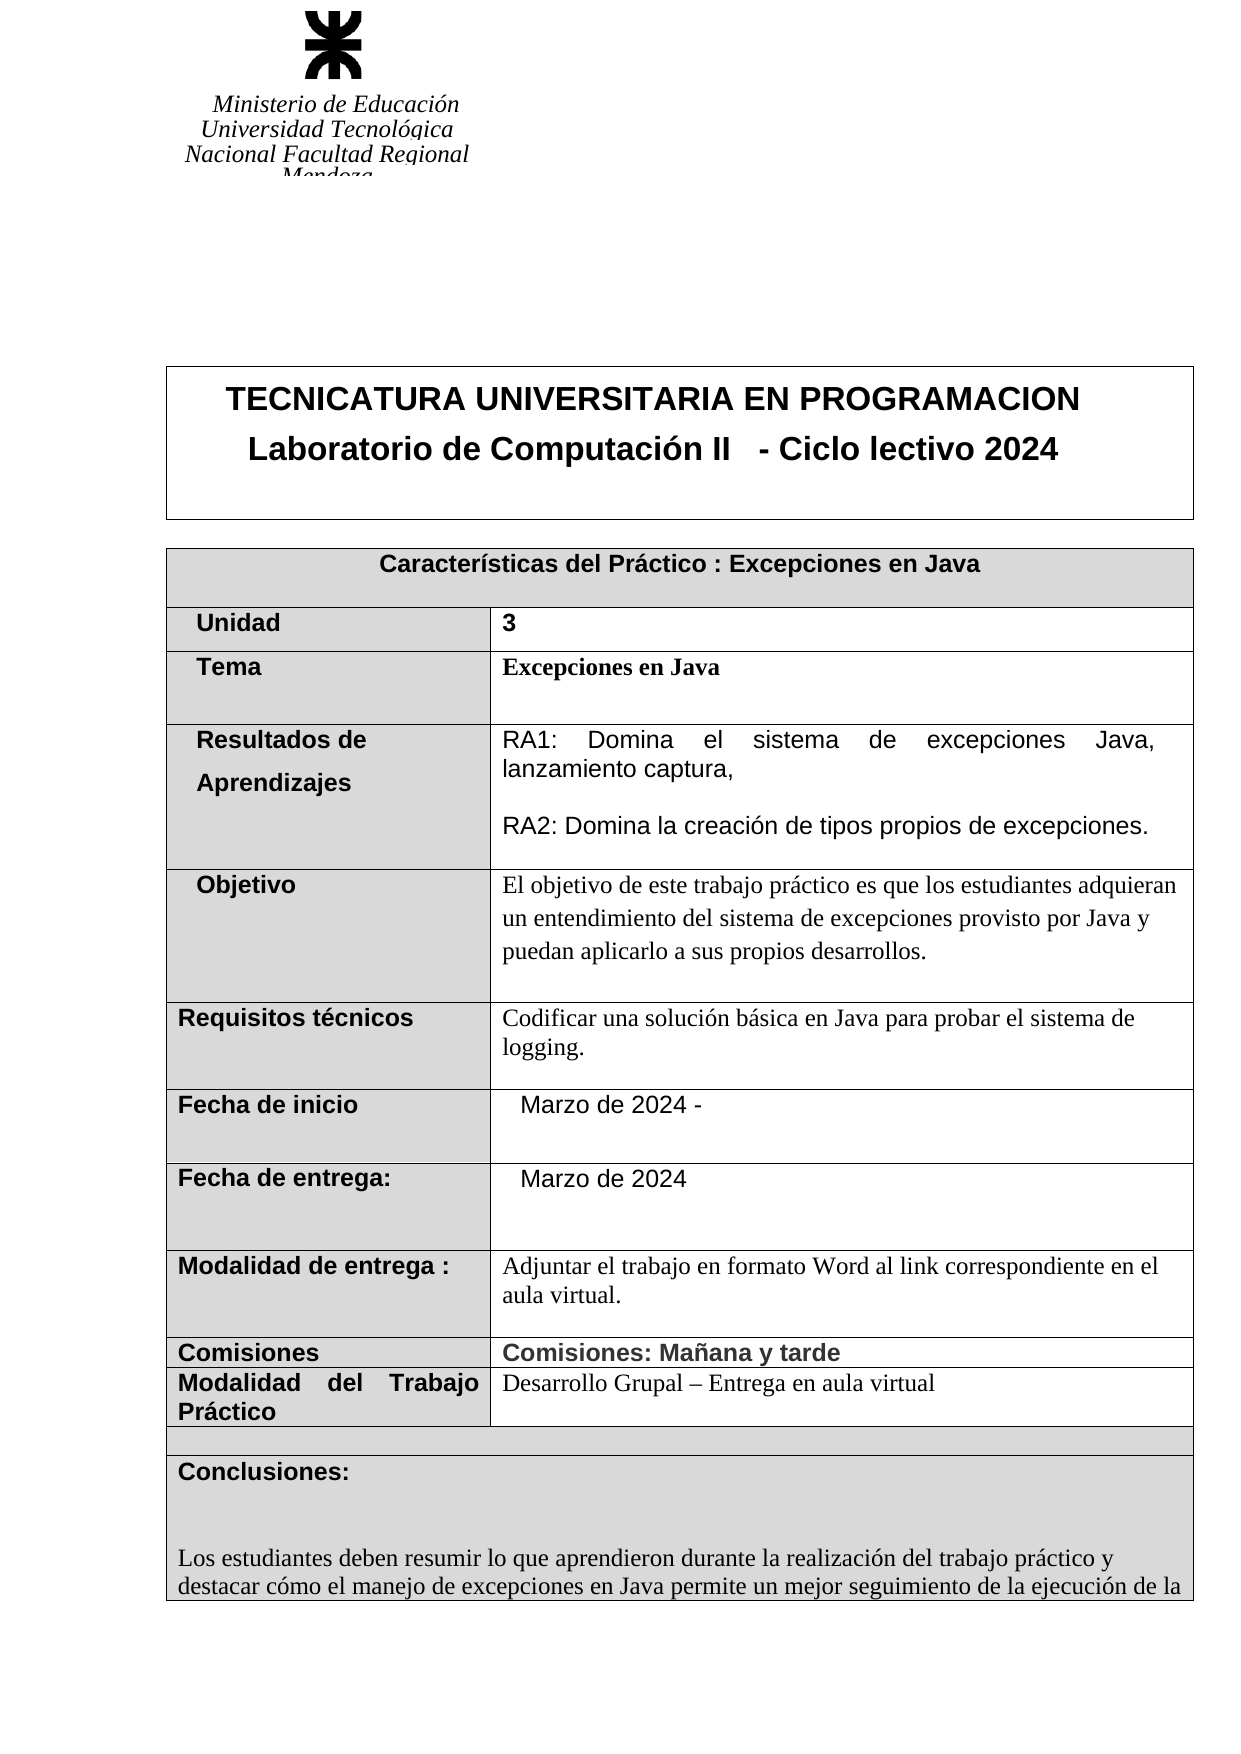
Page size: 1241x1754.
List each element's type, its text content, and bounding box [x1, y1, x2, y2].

table_cell Codificar una solución básica en Java para probar el sistema de logging. [491, 1003, 1193, 1089]
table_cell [167, 1456, 1193, 1600]
picture [305, 11, 362, 81]
table_cell Fecha de entrega: [167, 1164, 490, 1250]
table_cell [167, 1427, 1193, 1455]
table_cell Unidad [167, 608, 490, 651]
table_cell Modalidad de entrega : [167, 1251, 490, 1337]
table_cell Comisiones [167, 1338, 490, 1367]
table_cell Objetivo [167, 870, 490, 1002]
table_cell RA1: Domina el sistema de excepciones Java, lanzamiento captura, RA2: Domina la creación de tipos propios de excepciones. [491, 725, 1193, 869]
table_cell Modalidad del Trabajo Práctico [167, 1368, 490, 1426]
table_cell Marzo de 2024 [491, 1164, 1193, 1250]
table_cell Comisiones: Mañana y tarde [491, 1338, 1193, 1367]
table_cell Tema [167, 652, 490, 724]
table_cell Excepciones en Java [491, 652, 1193, 724]
table_cell 3 [491, 608, 1193, 651]
table_cell Marzo de 2024 - [491, 1090, 1193, 1162]
table_cell Adjuntar el trabajo en formato Word al link correspondiente en el aula virtual. [491, 1251, 1193, 1337]
table_header TECNICATURA UNIVERSITARIA EN PROGRAMACION Laboratorio de Computación II - Ciclo lectivo 2024 [167, 367, 1193, 518]
table_cell Resultados de Aprendizajes [167, 725, 490, 869]
table_cell Requisitos técnicos [167, 1003, 490, 1089]
table_cell El objetivo de este trabajo práctico es que los estudiantes adquieran un entendimiento del sistema de excepciones provisto por Java y puedan aplicarlo a sus propios desarrollos. [491, 870, 1193, 1002]
table_cell Desarrollo Grupal – Entrega en aula virtual [491, 1368, 1193, 1426]
table_cell Fecha de inicio [167, 1090, 490, 1162]
table_header Características del Práctico : Excepciones en Java [167, 549, 1193, 607]
